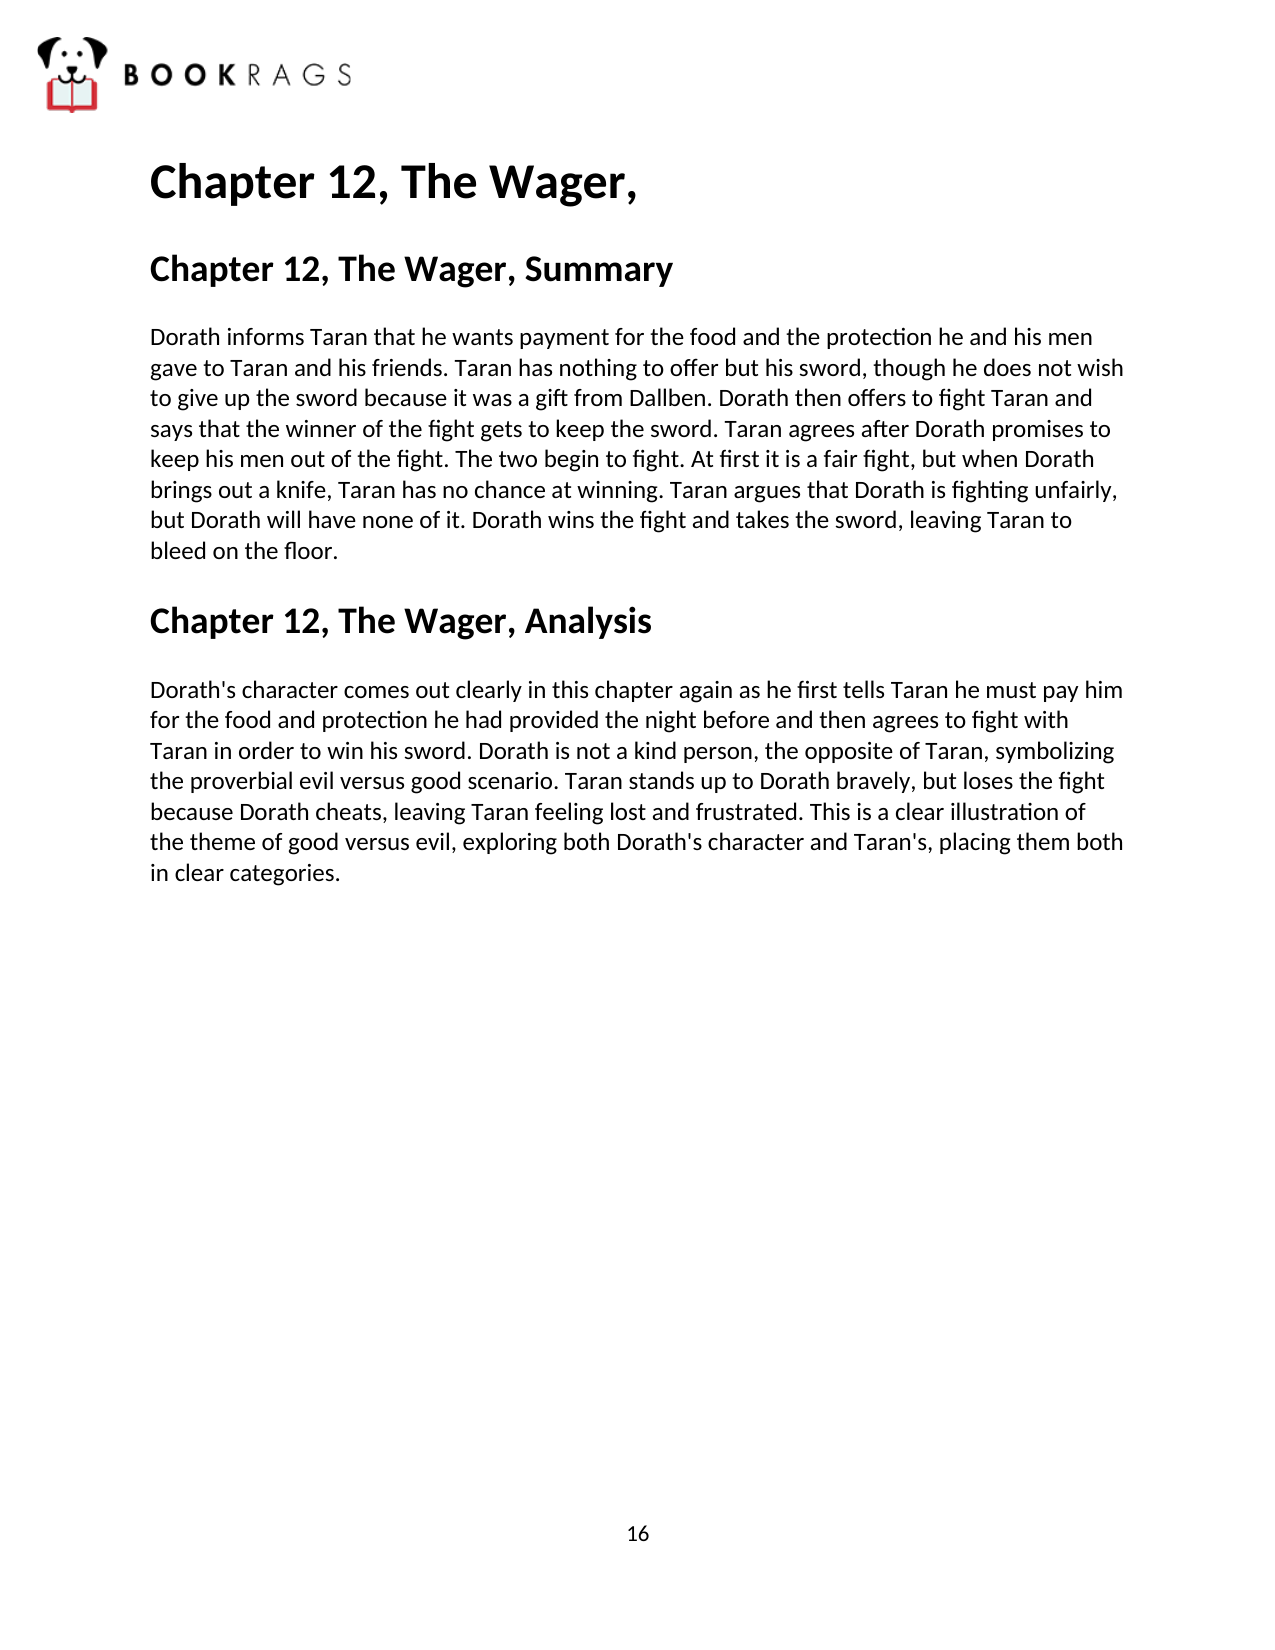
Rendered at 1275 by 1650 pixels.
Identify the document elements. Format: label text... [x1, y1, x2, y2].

text Dorath informs Taran that he wants payment for the food and the protection he and his men gave to Taran and his friends. Taran has nothing to offer but his sword, though he does not wish to give up the sword because it was a gift from Dallben. Dorath then offers to fight Taran and says that the winner of the fight gets to keep the sword. Taran agrees after Dorath promises to keep his men out of the fight. The two begin to fight. At first it is a fair fight, but when Dorath brings out a knife, Taran has no chance at winning. Taran argues that Dorath is fighting unfairly, but Dorath will have none of it. Dorath wins the fight and takes the sword, leaving Taran to bleed on the floor. [150, 322, 1125, 566]
text Chapter 12, The Wager, [150, 150, 1125, 211]
text Chapter 12, The Wager, Analysis [150, 597, 1125, 643]
text Dorath's character comes out clearly in this chapter again as he first tells Taran he must pay him for the food and protection he had provided the night before and then agrees to fight with Taran in order to win his sword. Dorath is not a kind person, the opposite of Taran, symbolizing the proverbial evil versus good scenario. Taran stands up to Dorath bravely, but loses the fight because Dorath cheats, leaving Taran feeling lost and frustrated. This is a clear illustration of the theme of good versus evil, exploring both Dorath's character and Taran's, placing them both in clear categories. [150, 674, 1125, 887]
picture [37, 37, 351, 113]
text Chapter 12, The Wager, Summary [150, 244, 1125, 290]
